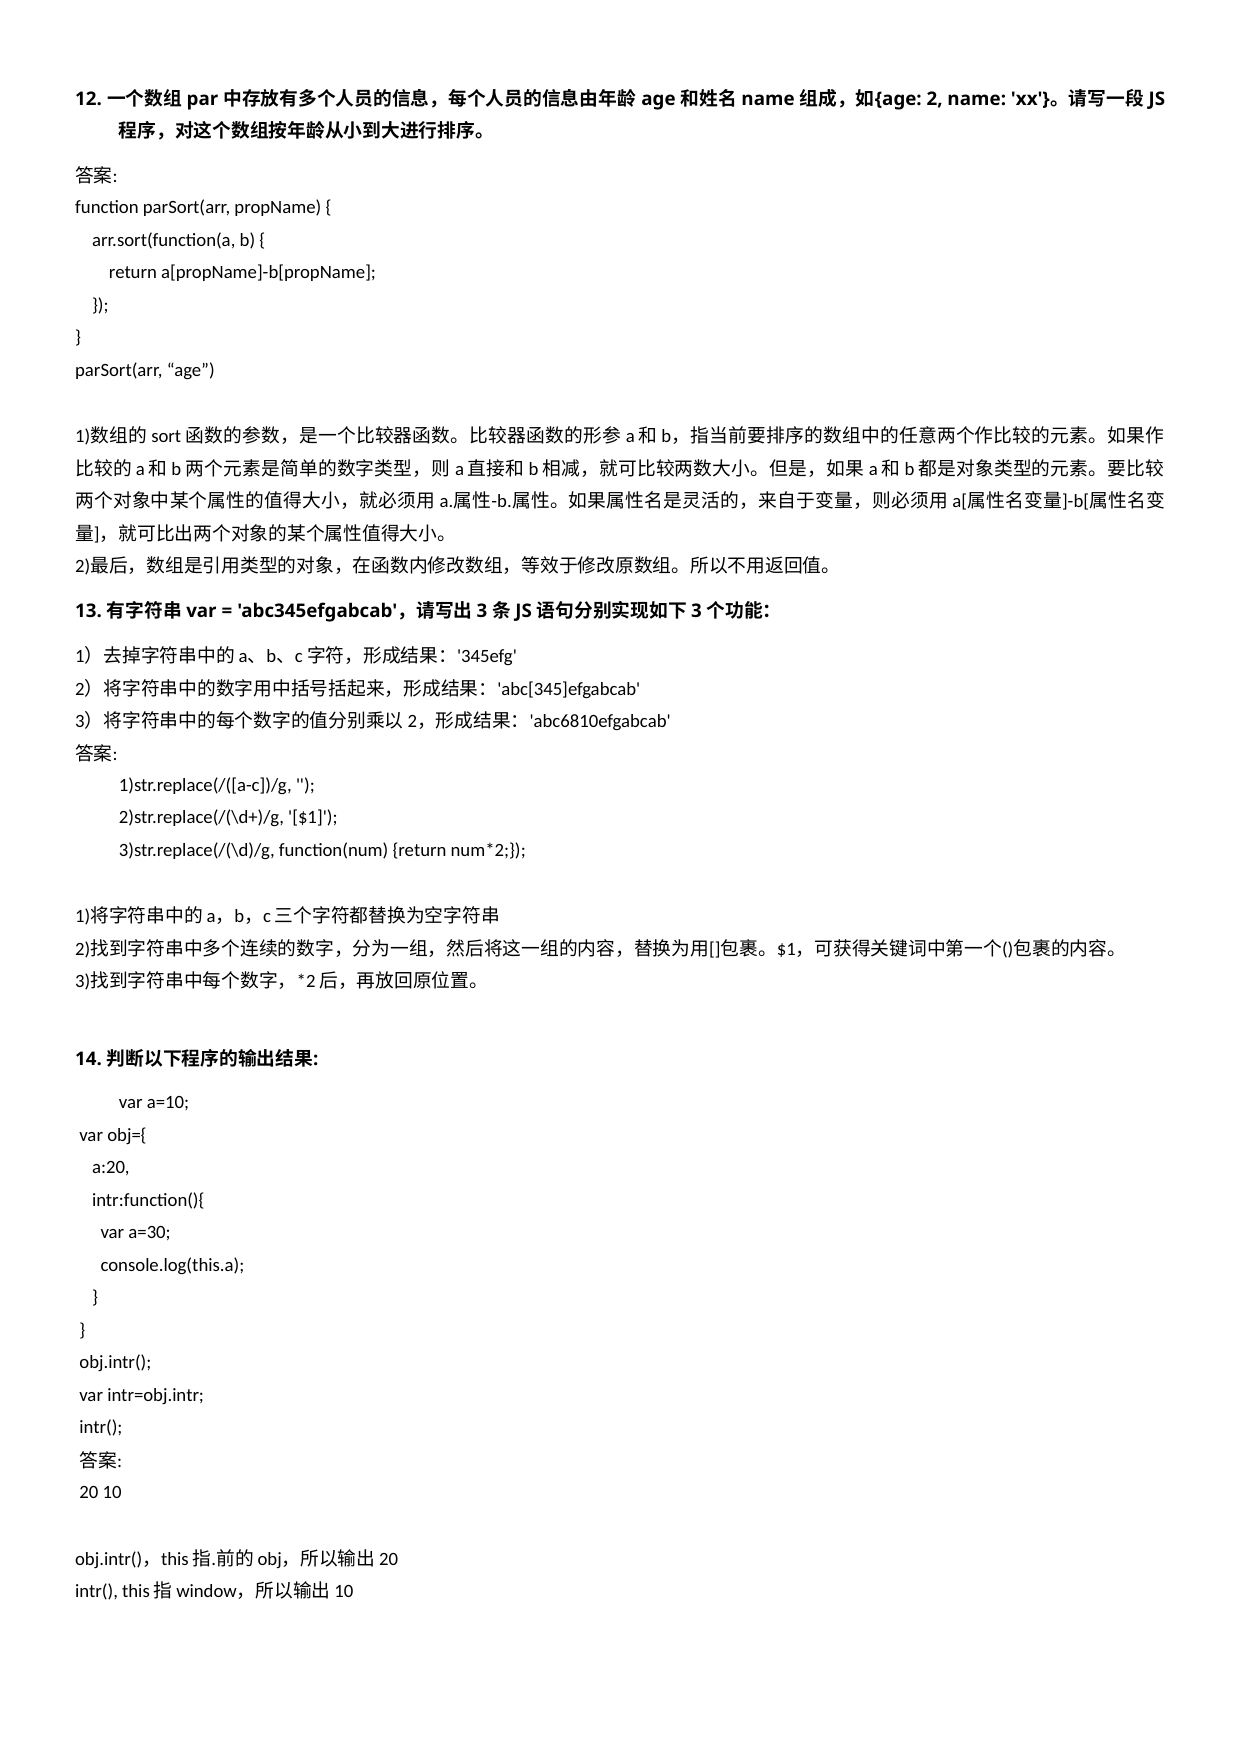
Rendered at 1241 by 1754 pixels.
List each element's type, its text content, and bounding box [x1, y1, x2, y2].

text obj.intr()，this指.前的obj，所以输出20 [75, 1541, 1165, 1573]
text 3)找到字符串中每个数字，*2后，再放回原位置。 [75, 963, 1165, 996]
text 1)将字符串中的a，b，c三个字符都替换为空字符串 [75, 898, 1165, 931]
text intr(), this指window，所以输出10 [75, 1573, 1165, 1606]
text arr.sort(function(a, b) { [75, 223, 1165, 256]
text var obj={ [75, 1118, 1165, 1151]
subtitle 14. 判断以下程序的输出结果: [75, 1041, 1165, 1073]
text a:20, [75, 1151, 1165, 1183]
text 2）将字符串中的数字用中括号括起来，形成结果：'abc[345]efgabcab' [75, 671, 1165, 703]
text 2)str.replace(/(\d+)/g, '[$1]'); [75, 801, 1165, 833]
text 2)最后，数组是引用类型的对象，在函数内修改数组，等效于修改原数组。所以不用返回值。 [75, 548, 1165, 581]
text 20 10 [75, 1476, 1165, 1508]
text parSort(arr, “age”) [75, 353, 1165, 386]
text 答案: [75, 736, 1165, 768]
text 3）将字符串中的每个数字的值分别乘以 2，形成结果：'abc6810efgabcab' [75, 703, 1165, 736]
text var intr=obj.intr; [75, 1378, 1165, 1411]
text function parSort(arr, propName) { [75, 191, 1165, 223]
text } [75, 321, 1165, 353]
text return a[propName]-b[propName]; [75, 256, 1165, 288]
text 1）去掉字符串中的a、b、c 字符，形成结果：'345efg' [75, 638, 1165, 671]
text }); [75, 288, 1165, 321]
text var a=30; [75, 1216, 1165, 1248]
text } [75, 1281, 1165, 1313]
text 1)str.replace(/([a-c])/g, ''); [75, 768, 1165, 801]
subtitle 12. 一个数组 par 中存放有多个人员的信息，每个人员的信息由年龄 age 和姓名 name 组成，如{age: 2, name: 'xx'}。请写一段 JS 程序，对这个数组按年龄从小到大进行排序。 [75, 81, 1165, 146]
text 1)数组的sort函数的参数，是一个比较器函数。比较器函数的形参a和b，指当前要排序的数组中的任意两个作比较的元素。如果作比较的a和b两个元素是简单的数字类型，则a直接和b相减，就可比较两数大小。但是，如果a和b都是对象类型的元素。要比较两个对象中某个属性的值得大小，就必须用a.属性-b.属性。如果属性名是灵活的，来自于变量，则必须用a[属性名变量]-b[属性名变量]，就可比出两个对象的某个属性值得大小。 [75, 418, 1165, 548]
text 2)找到字符串中多个连续的数字，分为一组，然后将这一组的内容，替换为用[]包裹。$1，可获得关键词中第一个()包裹的内容。 [75, 931, 1165, 963]
text 3)str.replace(/(\d)/g, function(num) {return num*2;}); [75, 833, 1165, 866]
text } [75, 1313, 1165, 1346]
text var a=10; [75, 1086, 1165, 1118]
text intr(); [75, 1411, 1165, 1443]
text 答案: [75, 158, 1165, 191]
text obj.intr(); [75, 1346, 1165, 1378]
text console.log(this.a); [75, 1248, 1165, 1281]
subtitle 13. 有字符串 var = 'abc345efgabcab'，请写出 3 条 JS 语句分别实现如下 3 个功能： [75, 593, 1165, 626]
text intr:function(){ [75, 1183, 1165, 1216]
text 答案: [75, 1443, 1165, 1476]
